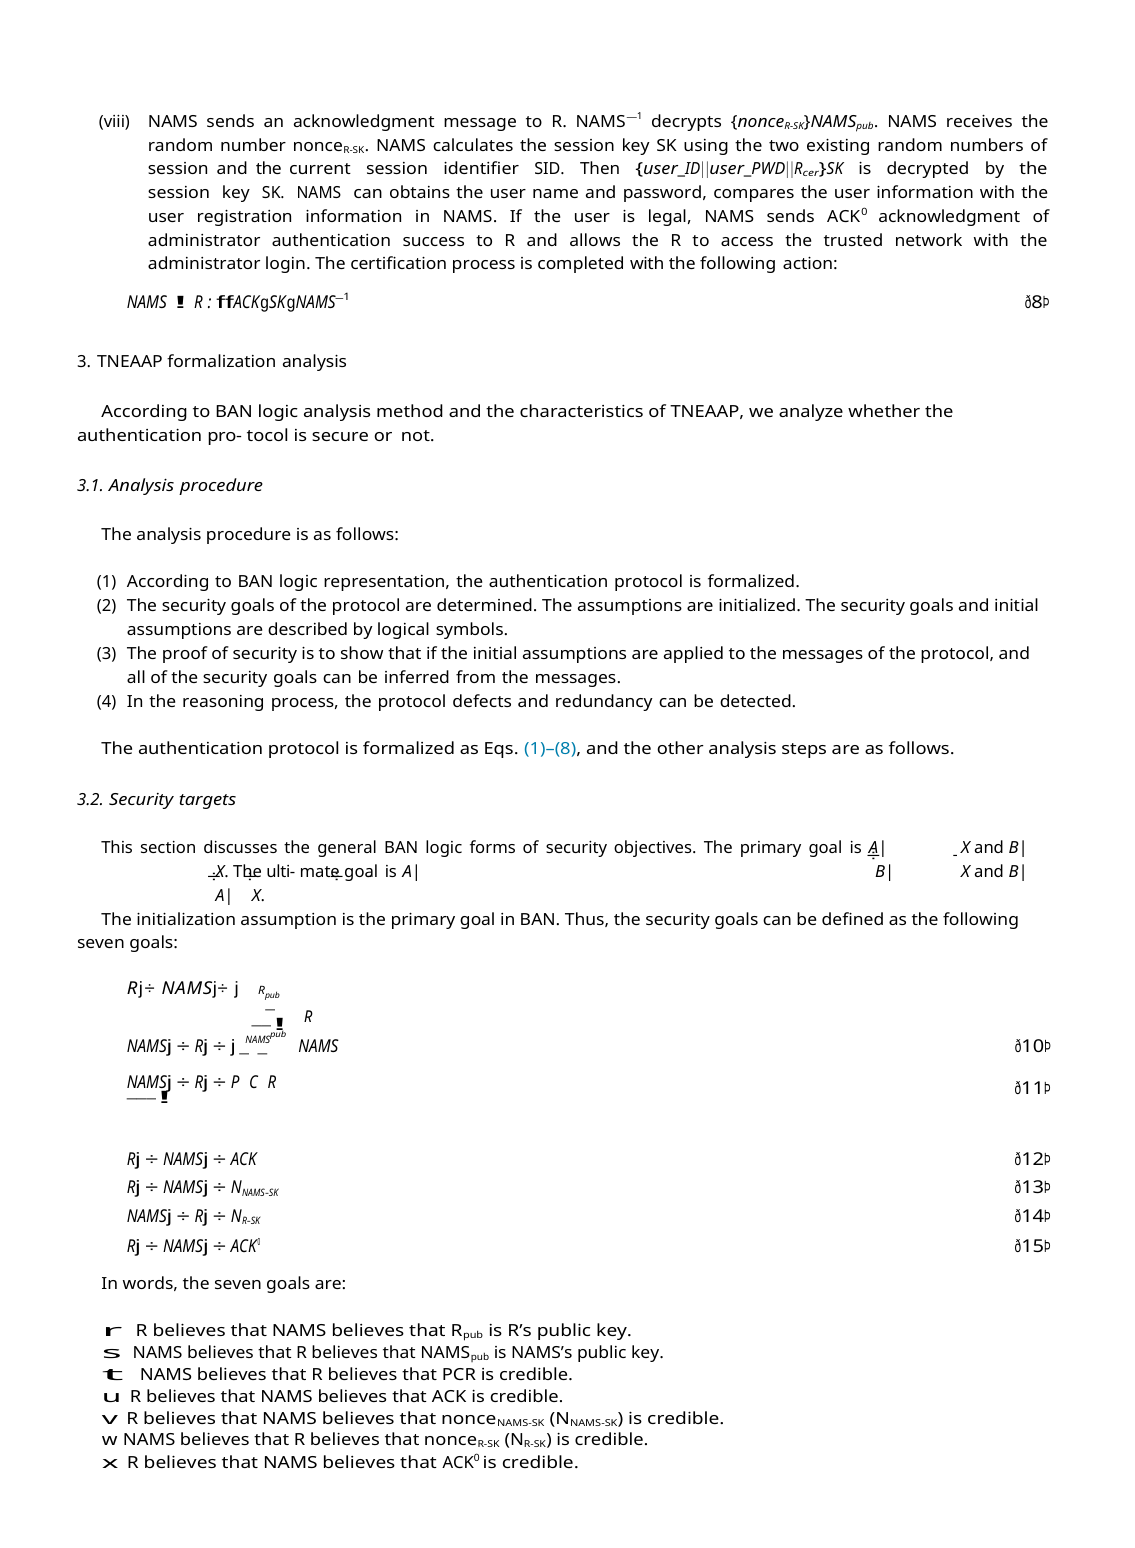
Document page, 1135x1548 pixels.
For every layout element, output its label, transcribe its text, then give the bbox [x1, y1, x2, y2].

text t NAMS believes that R believes that PCR is credible. [102, 1363, 1070, 1385]
list According to BAN logic representation, the authentication protocol is formalized. [97, 570, 1070, 593]
text NAMSj÷ Rj÷ NR-SK ð14Þ [127, 1203, 1070, 1227]
subtitle ———! [247, 1001, 293, 1034]
text The initialization assumption is the primary goal in BAN. Thus, the security goals can be deﬁned as the following seven goals: [77, 907, 1050, 954]
text The analysis procedure is as follows: [101, 522, 1070, 545]
text NAMSj÷ Rj÷ P—C—R———! [127, 1053, 311, 1142]
text w NAMS believes that R believes that nonceR-SK (NR-SK) is credible. [102, 1428, 1070, 1450]
text Rj÷ NAMSj÷ ACK0 ð15Þ [127, 1234, 1070, 1258]
text Rj÷ NAMSj÷ j [127, 976, 243, 1000]
text s NAMS believes that R believes that NAMSpub is NAMS’s public key. [102, 1341, 1070, 1363]
text x R believes that NAMS believes that ACK0 is credible. [102, 1450, 1070, 1473]
list NAMS sends an acknowledgment message to R. NAMS—1 decrypts {nonceR-SK}NAMSpub. NAMS receives the random number nonceR-SK. NAMS calculates the session key SK using the two existing random numbers of session and the current session identiﬁer SID. Then {user_ID||user_PWD||Rcer}SK is decrypted by the session key SK. NAMS can obtains the user name and password, compares the user information with the user registration information in NAMS. If the user is legal, NAMS sends ACK0 acknowledgment of administrator authentication success to R and allows the R to access the trusted network with the administrator login. The certiﬁcation process is completed with the following action: [98, 109, 1049, 274]
text Rj÷ NAMSj÷ ACK ð12Þ [127, 1146, 1070, 1171]
text In words, the seven goals are: [101, 1272, 1070, 1294]
list Analysis procedure [77, 474, 1070, 497]
text Rj÷ NAMSj÷ NNAMS-SK ð13Þ [127, 1175, 1070, 1199]
subtitle ð11Þ [1014, 1076, 1070, 1100]
text This section discusses the general BAN logic forms of security objectives. The primary goal is A| X and B| X. The ulti- mate goal is A| B| X and B| A| X. [77, 836, 1049, 906]
text According to BAN logic analysis method and the characteristics of TNEAAP, we analyze whether the authentication pro- tocol is secure or not. [77, 399, 1050, 446]
list The proof of security is to show that if the initial assumptions are applied to the messages of the protocol, and all of the security goals can be inferred from the messages. [97, 642, 1049, 688]
list TNEAAP formalization analysis [77, 349, 1070, 372]
list In the reasoning process, the protocol defects and redundancy can be detected. [97, 689, 1070, 712]
text u R believes that NAMS believes that ACK is credible. [102, 1385, 1070, 1407]
text r R believes that NAMS believes that Rpub is R’s public key. [102, 1319, 1070, 1341]
text The authentication protocol is formalized as Eqs. (1)–(8), and the other analysis steps are as follows. [101, 737, 1070, 759]
text NAMS ! R : ffACKgSKgNAMS—1 ð8Þ [127, 289, 1070, 314]
text v R believes that NAMS believes that nonceNAMS-SK (NNAMS-SK) is credible. [102, 1407, 1070, 1428]
list Security targets [77, 787, 1070, 810]
list The security goals of the protocol are determined. The assumptions are initialized. The security goals and initial assumptions are described by logical symbols. [97, 594, 1049, 640]
